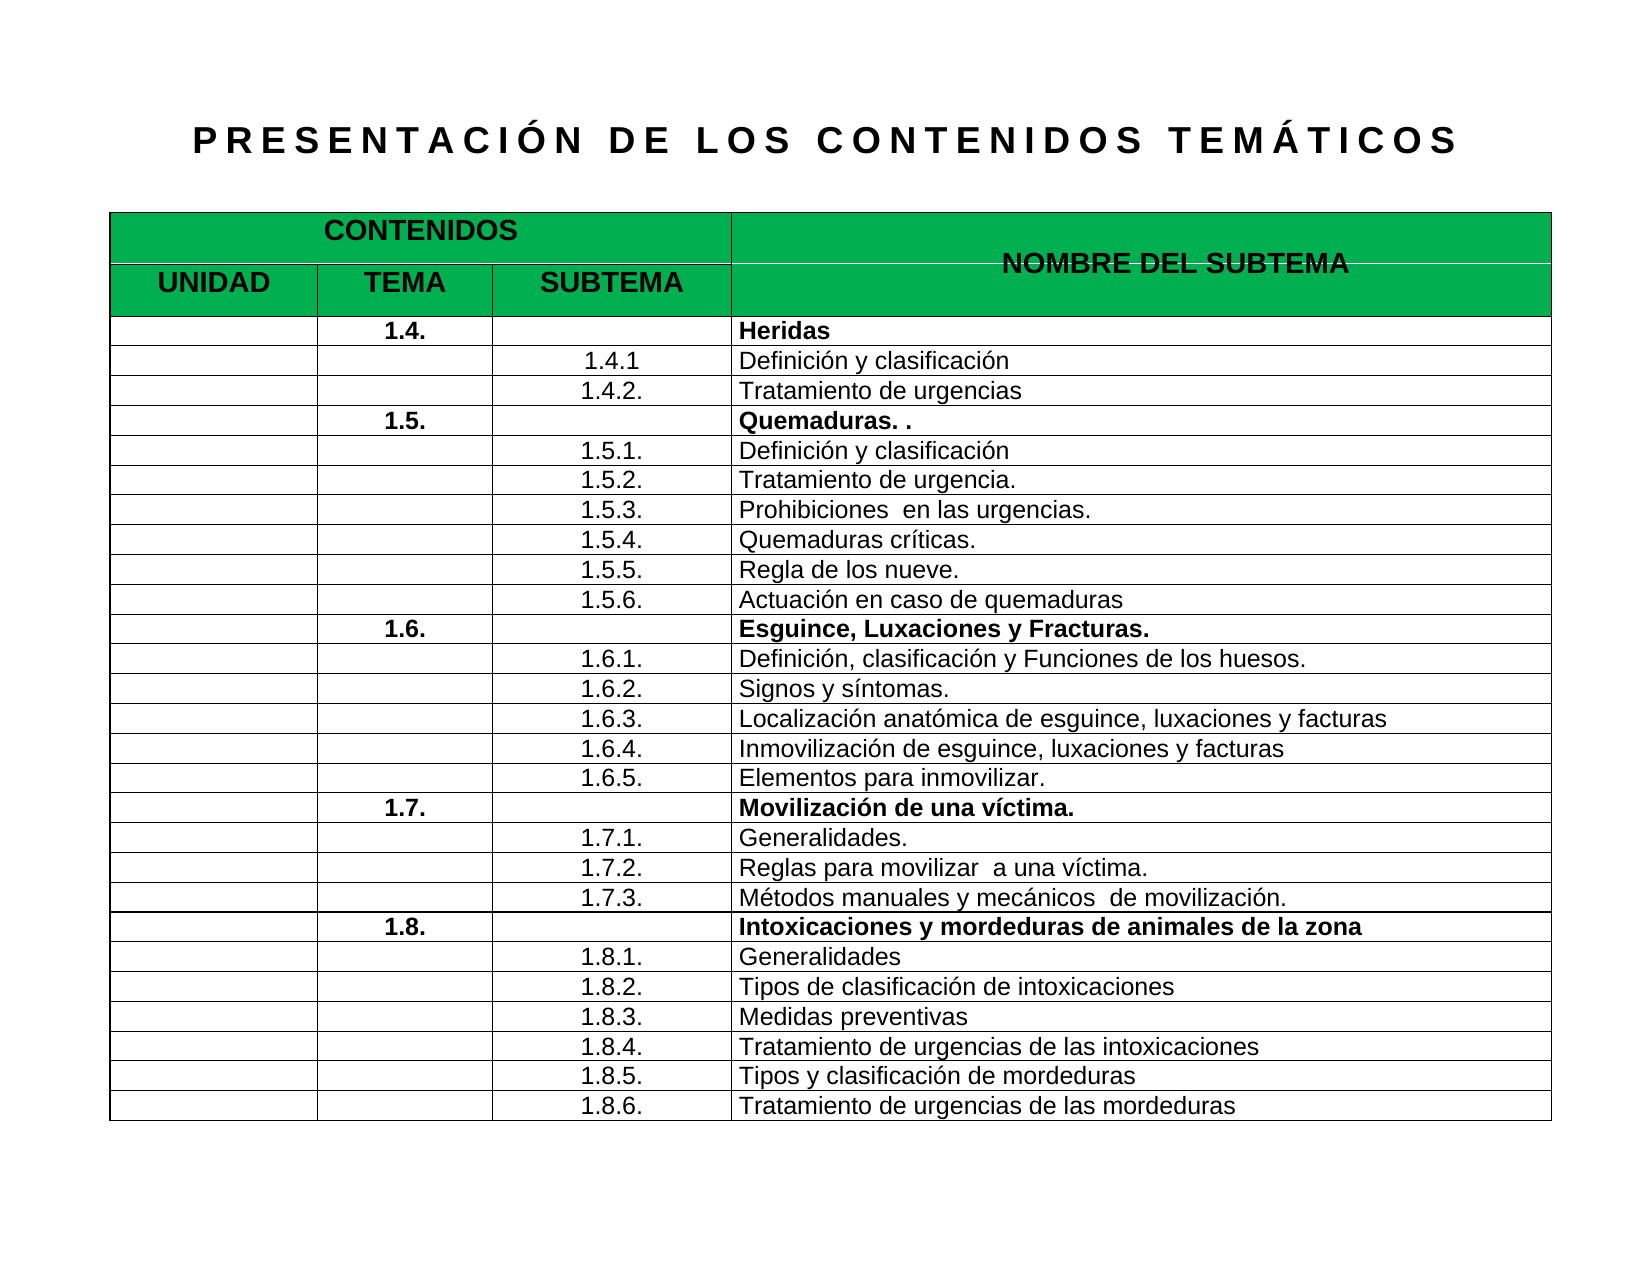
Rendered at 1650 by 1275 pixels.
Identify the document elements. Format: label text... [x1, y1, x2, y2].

table_cell UNIDAD [111, 265, 317, 316]
text PRESENTACIÓN DE LOS CONTENIDOS TEMÁTICOS [192, 118, 1521, 161]
table_cell 1.7.2. [493, 853, 731, 882]
table_cell [318, 585, 492, 613]
table_cell Elementos para inmovilizar. [732, 764, 1551, 792]
table_cell 1.5. [318, 406, 492, 435]
table_cell Definición y clasificación [732, 436, 1551, 464]
table_cell [318, 972, 492, 1001]
table_cell [111, 883, 317, 911]
table_cell [111, 406, 317, 435]
table_cell 1.8.1. [493, 942, 731, 971]
table_cell 1.8. [318, 913, 492, 941]
table_cell Tipos y clasificación de mordeduras [732, 1061, 1551, 1090]
table_cell [111, 585, 317, 613]
table_cell [318, 1002, 492, 1031]
table_cell Esguince, Luxaciones y Fracturas. [732, 615, 1551, 643]
table_cell Generalidades. [732, 823, 1551, 852]
table_cell 1.8.5. [493, 1061, 731, 1090]
table_cell [111, 674, 317, 703]
table_cell 1.7.1. [493, 823, 731, 852]
table_cell [111, 942, 317, 971]
table_cell [111, 734, 317, 762]
table_cell 1.7. [318, 793, 492, 822]
table_cell 1.5.5. [493, 555, 731, 584]
table_cell Tipos de clasificación de intoxicaciones [732, 972, 1551, 1001]
table_cell Métodos manuales y mecánicos de movilización. [732, 883, 1551, 911]
table_cell [732, 264, 1551, 316]
table_cell [493, 406, 731, 435]
table_cell 1.4. [318, 317, 492, 345]
table_cell 1.6.5. [493, 764, 731, 792]
table_cell Actuación en caso de quemaduras [732, 585, 1551, 613]
table_cell [111, 644, 317, 673]
table_cell Tratamiento de urgencias de las intoxicaciones [732, 1032, 1551, 1060]
table_header [732, 213, 1551, 263]
table_cell SUBTEMA [493, 265, 731, 316]
table_cell [318, 555, 492, 584]
table_cell Prohibiciones en las urgencias. [732, 495, 1551, 524]
table_cell [111, 555, 317, 584]
table_cell [318, 704, 492, 733]
table_cell [111, 704, 317, 733]
table_cell [318, 674, 492, 703]
table_cell [493, 913, 731, 941]
table_cell Regla de los nueve. [732, 555, 1551, 584]
table_cell Medidas preventivas [732, 1002, 1551, 1031]
table_cell Tratamiento de urgencia. [732, 466, 1551, 494]
table_cell [493, 317, 731, 345]
table_cell Heridas [732, 317, 1551, 345]
table_cell [111, 972, 317, 1001]
table_cell [318, 883, 492, 911]
table_cell [111, 1061, 317, 1090]
table_cell [318, 823, 492, 852]
table_cell 1.8.6. [493, 1091, 731, 1120]
table_cell TEMA [318, 265, 492, 316]
table_cell Inmovilización de esguince, luxaciones y facturas [732, 734, 1551, 762]
table_cell Definición, clasificación y Funciones de los huesos. [732, 644, 1551, 673]
table_cell 1.5.6. [493, 585, 731, 613]
table_cell [318, 734, 492, 762]
table_cell [493, 615, 731, 643]
table_cell [111, 793, 317, 822]
table_cell 1.6.4. [493, 734, 731, 762]
table_cell [111, 346, 317, 375]
table_cell [318, 525, 492, 554]
table_cell 1.6.2. [493, 674, 731, 703]
table_cell [318, 376, 492, 405]
table_cell 1.5.1. [493, 436, 731, 464]
table_cell [111, 823, 317, 852]
table_cell [111, 913, 317, 941]
table_cell [318, 853, 492, 882]
table_cell Intoxicaciones y mordeduras de animales de la zona [732, 913, 1551, 941]
table_cell [318, 495, 492, 524]
table_cell [318, 436, 492, 464]
table_cell [111, 1032, 317, 1060]
table_cell [111, 525, 317, 554]
table_cell Tratamiento de urgencias [732, 376, 1551, 405]
table_cell Quemaduras críticas. [732, 525, 1551, 554]
table_cell [111, 1002, 317, 1031]
table_cell 1.5.4. [493, 525, 731, 554]
table_cell Quemaduras. . [732, 406, 1551, 435]
table_cell [318, 644, 492, 673]
table_cell [493, 793, 731, 822]
table_cell 1.4.1 [493, 346, 731, 375]
table_cell 1.6.3. [493, 704, 731, 733]
table_cell [318, 466, 492, 494]
table_cell [318, 1032, 492, 1060]
table_cell 1.4.2. [493, 376, 731, 405]
table_cell 1.8.2. [493, 972, 731, 1001]
table_cell [111, 853, 317, 882]
table_cell Localización anatómica de esguince, luxaciones y facturas [732, 704, 1551, 733]
table_cell [111, 436, 317, 464]
table_cell Reglas para movilizar a una víctima. [732, 853, 1551, 882]
table_cell Movilización de una víctima. [732, 793, 1551, 822]
table_cell 1.7.3. [493, 883, 731, 911]
table_cell [111, 466, 317, 494]
table_cell [111, 495, 317, 524]
table_cell 1.5.2. [493, 466, 731, 494]
table_cell 1.8.4. [493, 1032, 731, 1060]
table_cell Tratamiento de urgencias de las mordeduras [732, 1091, 1551, 1120]
table_cell [111, 615, 317, 643]
table_cell [318, 942, 492, 971]
table_cell [318, 764, 492, 792]
table_cell [318, 1061, 492, 1090]
table_cell Definición y clasificación [732, 346, 1551, 375]
table_cell [111, 1091, 317, 1120]
table_cell Signos y síntomas. [732, 674, 1551, 703]
table_header CONTENIDOS [111, 213, 731, 263]
table_cell 1.5.3. [493, 495, 731, 524]
table_cell [111, 764, 317, 792]
table_cell Generalidades [732, 942, 1551, 971]
table_cell [318, 346, 492, 375]
table_cell [111, 376, 317, 405]
table_cell 1.6.1. [493, 644, 731, 673]
table_cell 1.6. [318, 615, 492, 643]
table_cell [111, 317, 317, 345]
table_cell 1.8.3. [493, 1002, 731, 1031]
table_cell [318, 1091, 492, 1120]
